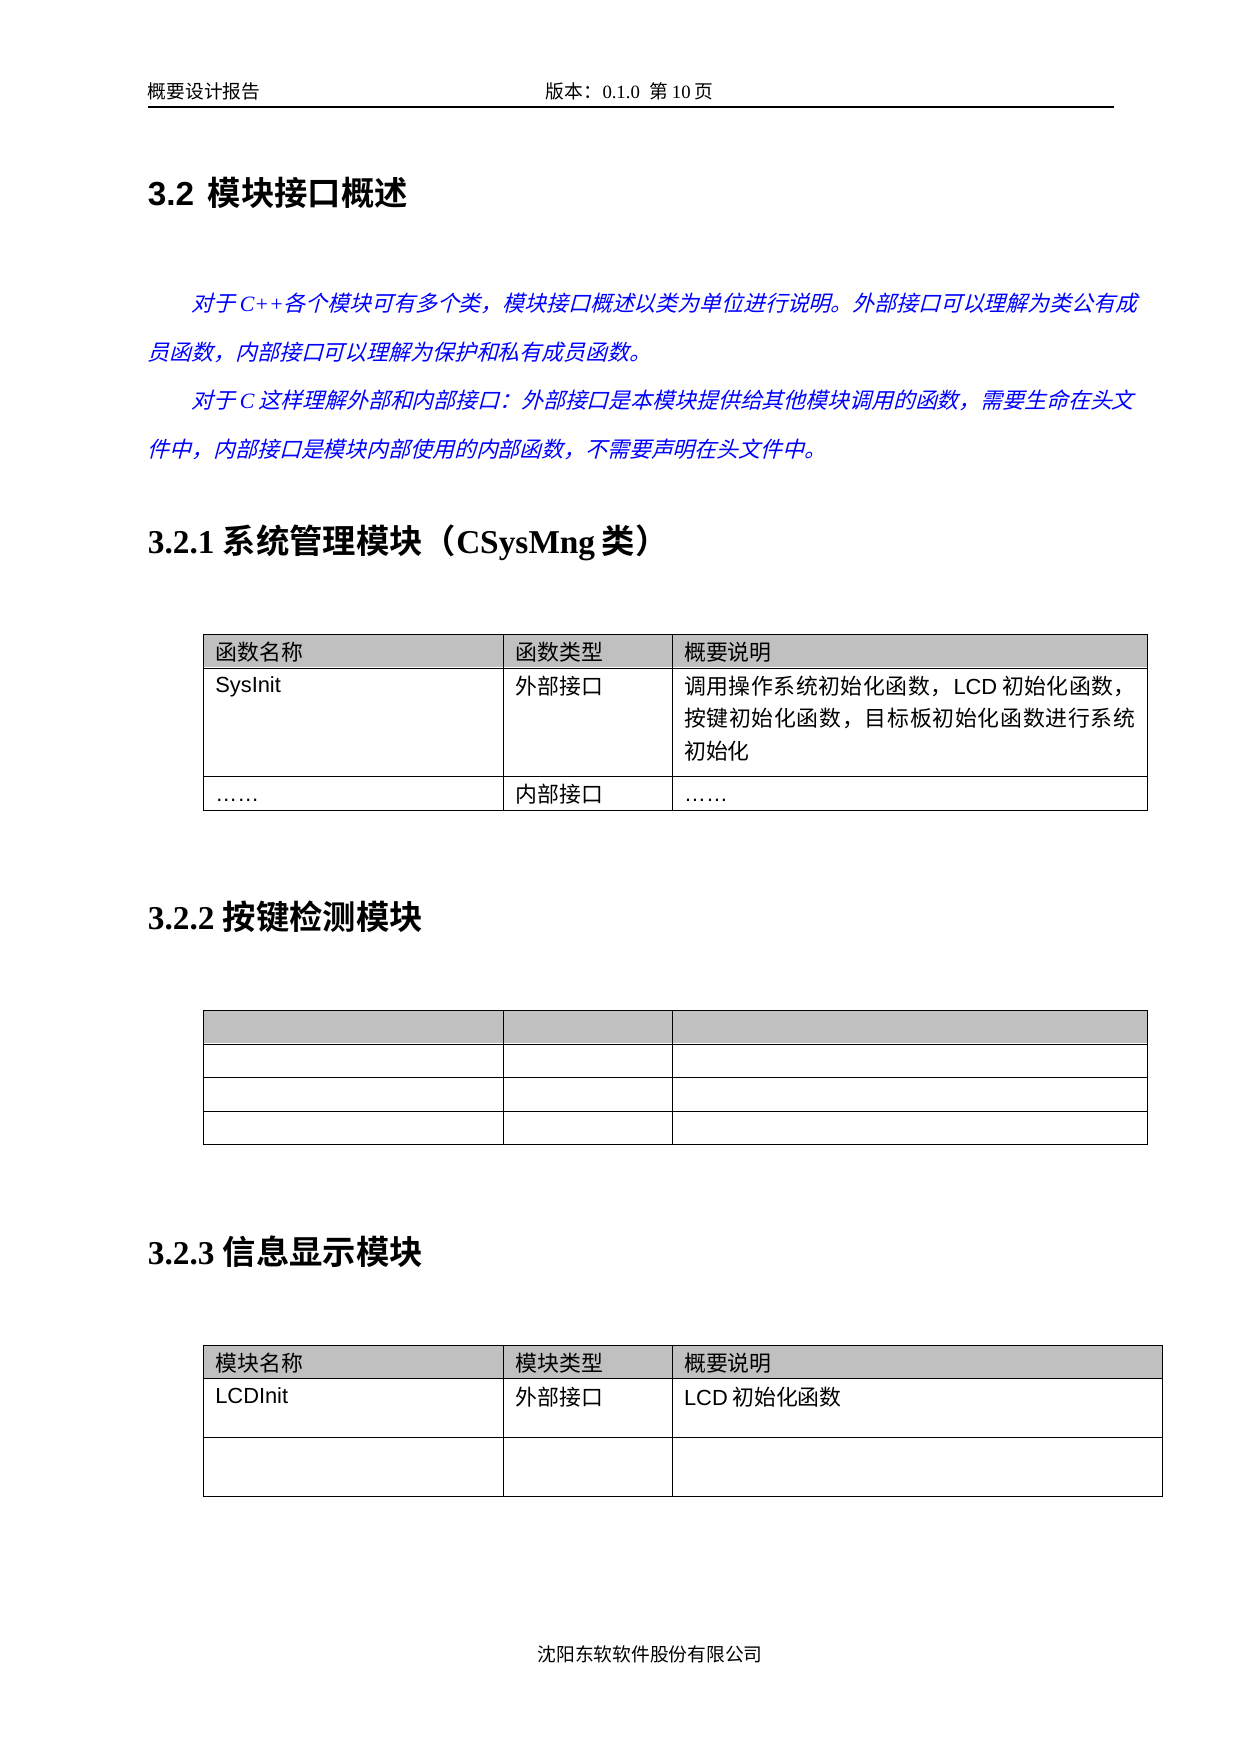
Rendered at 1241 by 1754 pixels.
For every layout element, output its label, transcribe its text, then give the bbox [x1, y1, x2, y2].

table_cell [204, 1112, 503, 1144]
subtitle 按键检测模块 [148, 883, 1152, 948]
table_cell [504, 1045, 672, 1077]
table_header [673, 1011, 1147, 1043]
table_cell [204, 1045, 503, 1077]
table_header 函数类型 [504, 635, 672, 667]
table_cell LCD初始化函数 [673, 1379, 1162, 1437]
table_cell [673, 1078, 1147, 1111]
table_header 模块名称 [204, 1346, 503, 1378]
text 对于C++各个模块可有多个类，模块接口概述以类为单位进行说明。外部接口可以理解为类公有成员函数，内部接口可以理解为保护和私有成员函数。 [148, 286, 1152, 367]
table_header [204, 1011, 503, 1043]
table_header 概要说明 [673, 635, 1147, 667]
table_cell 内部接口 [504, 777, 672, 809]
table_cell [204, 1438, 503, 1496]
table_header 函数名称 [204, 635, 503, 667]
subtitle 系统管理模块（CSysMng类） [148, 507, 1152, 572]
table_cell 外部接口 [504, 669, 672, 776]
table_header 模块类型 [504, 1346, 672, 1378]
table_cell [504, 1112, 672, 1144]
table_cell …… [204, 777, 503, 809]
subtitle 模块接口概述 [148, 158, 1152, 223]
table_cell 外部接口 [504, 1379, 672, 1437]
table_cell [673, 1438, 1162, 1496]
text 对于C这样理解外部和内部接口：外部接口是本模块提供给其他模块调用的函数，需要生命在头文件中，内部接口是模块内部使用的内部函数，不需要声明在头文件中。 [148, 383, 1152, 464]
subtitle 信息显示模块 [148, 1217, 1152, 1282]
table_cell [673, 1112, 1147, 1144]
table_cell SysInit [204, 669, 503, 776]
table_cell …… [673, 777, 1147, 809]
table_cell LCDInit [204, 1379, 503, 1437]
table_cell [673, 1045, 1147, 1077]
table_header 概要说明 [673, 1346, 1162, 1378]
table_header [504, 1011, 672, 1043]
table_cell 调用操作系统初始化函数，LCD初始化函数，按键初始化函数，目标板初始化函数进行系统初始化 [673, 669, 1147, 776]
table_cell [504, 1438, 672, 1496]
table_cell [504, 1078, 672, 1111]
table_cell [204, 1078, 503, 1111]
